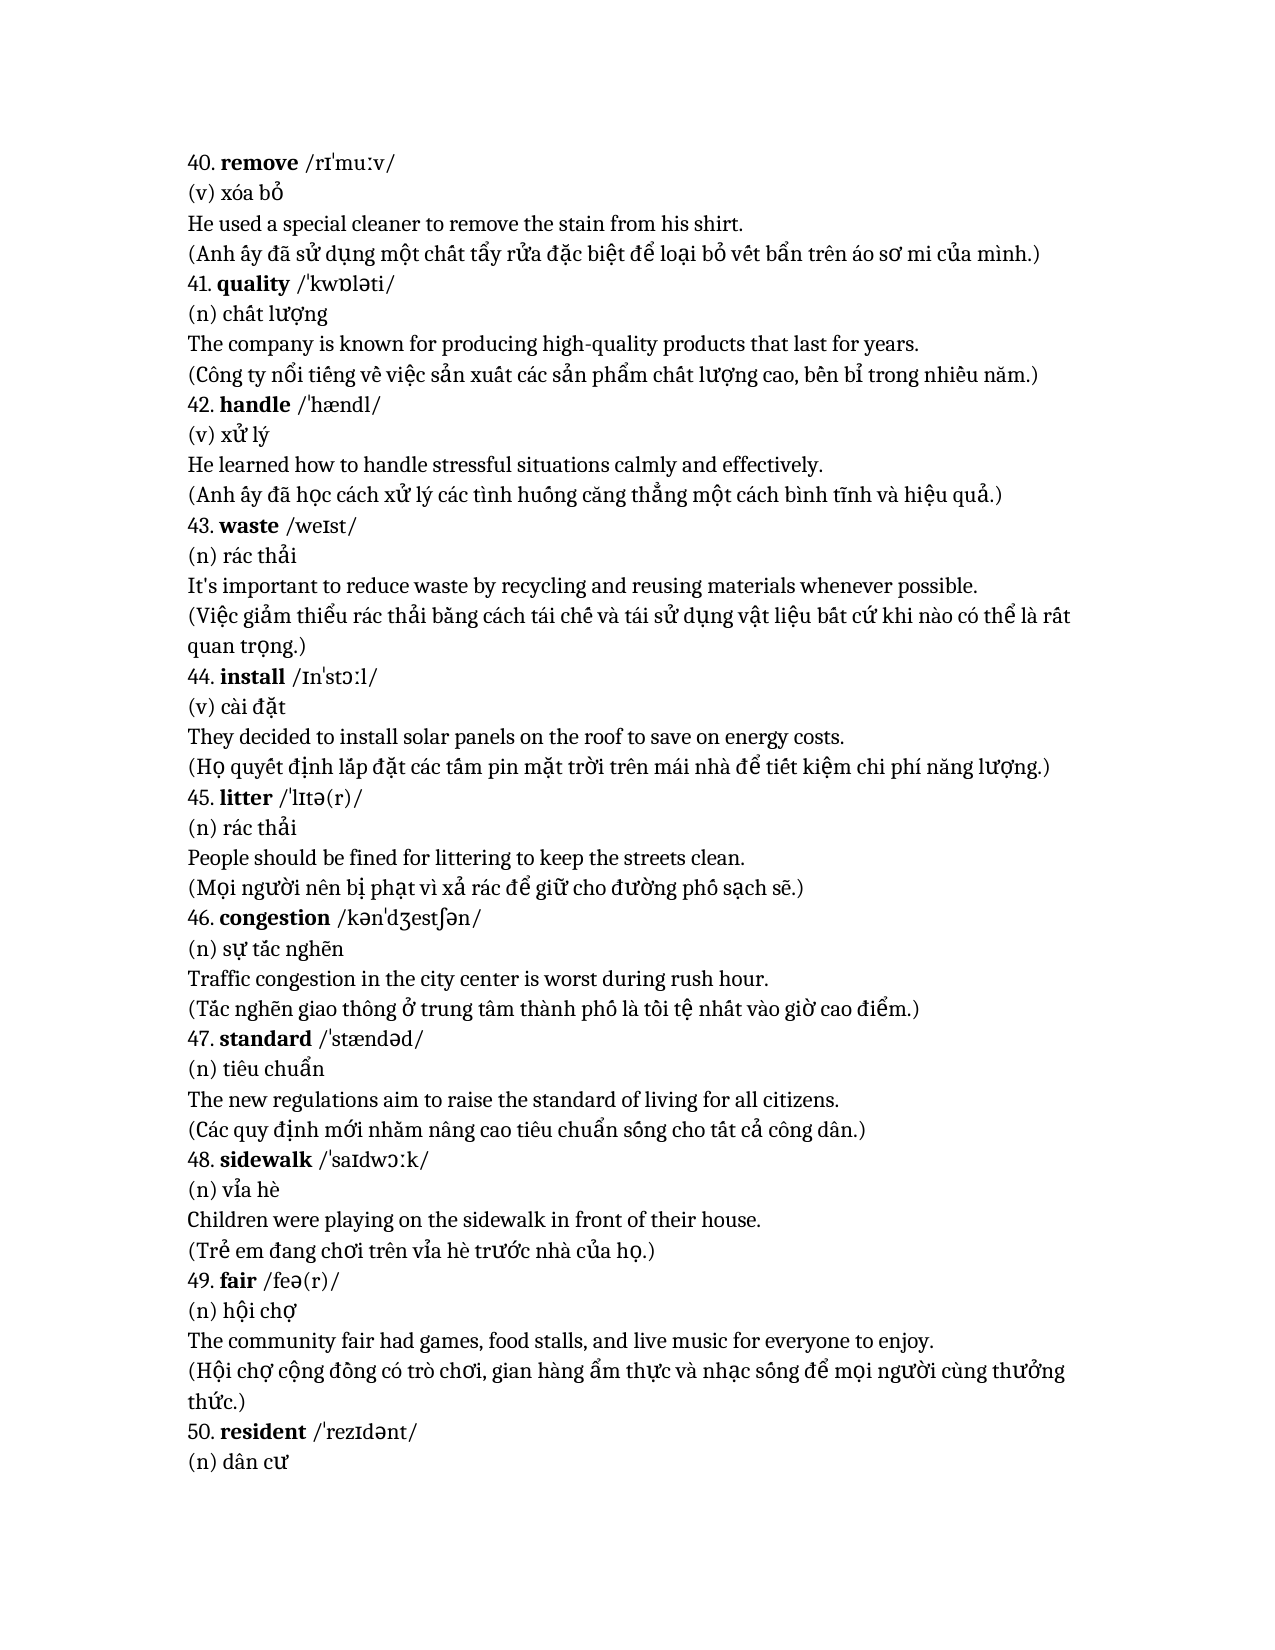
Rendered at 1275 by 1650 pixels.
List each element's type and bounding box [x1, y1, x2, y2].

text [187, 150, 1087, 1475]
